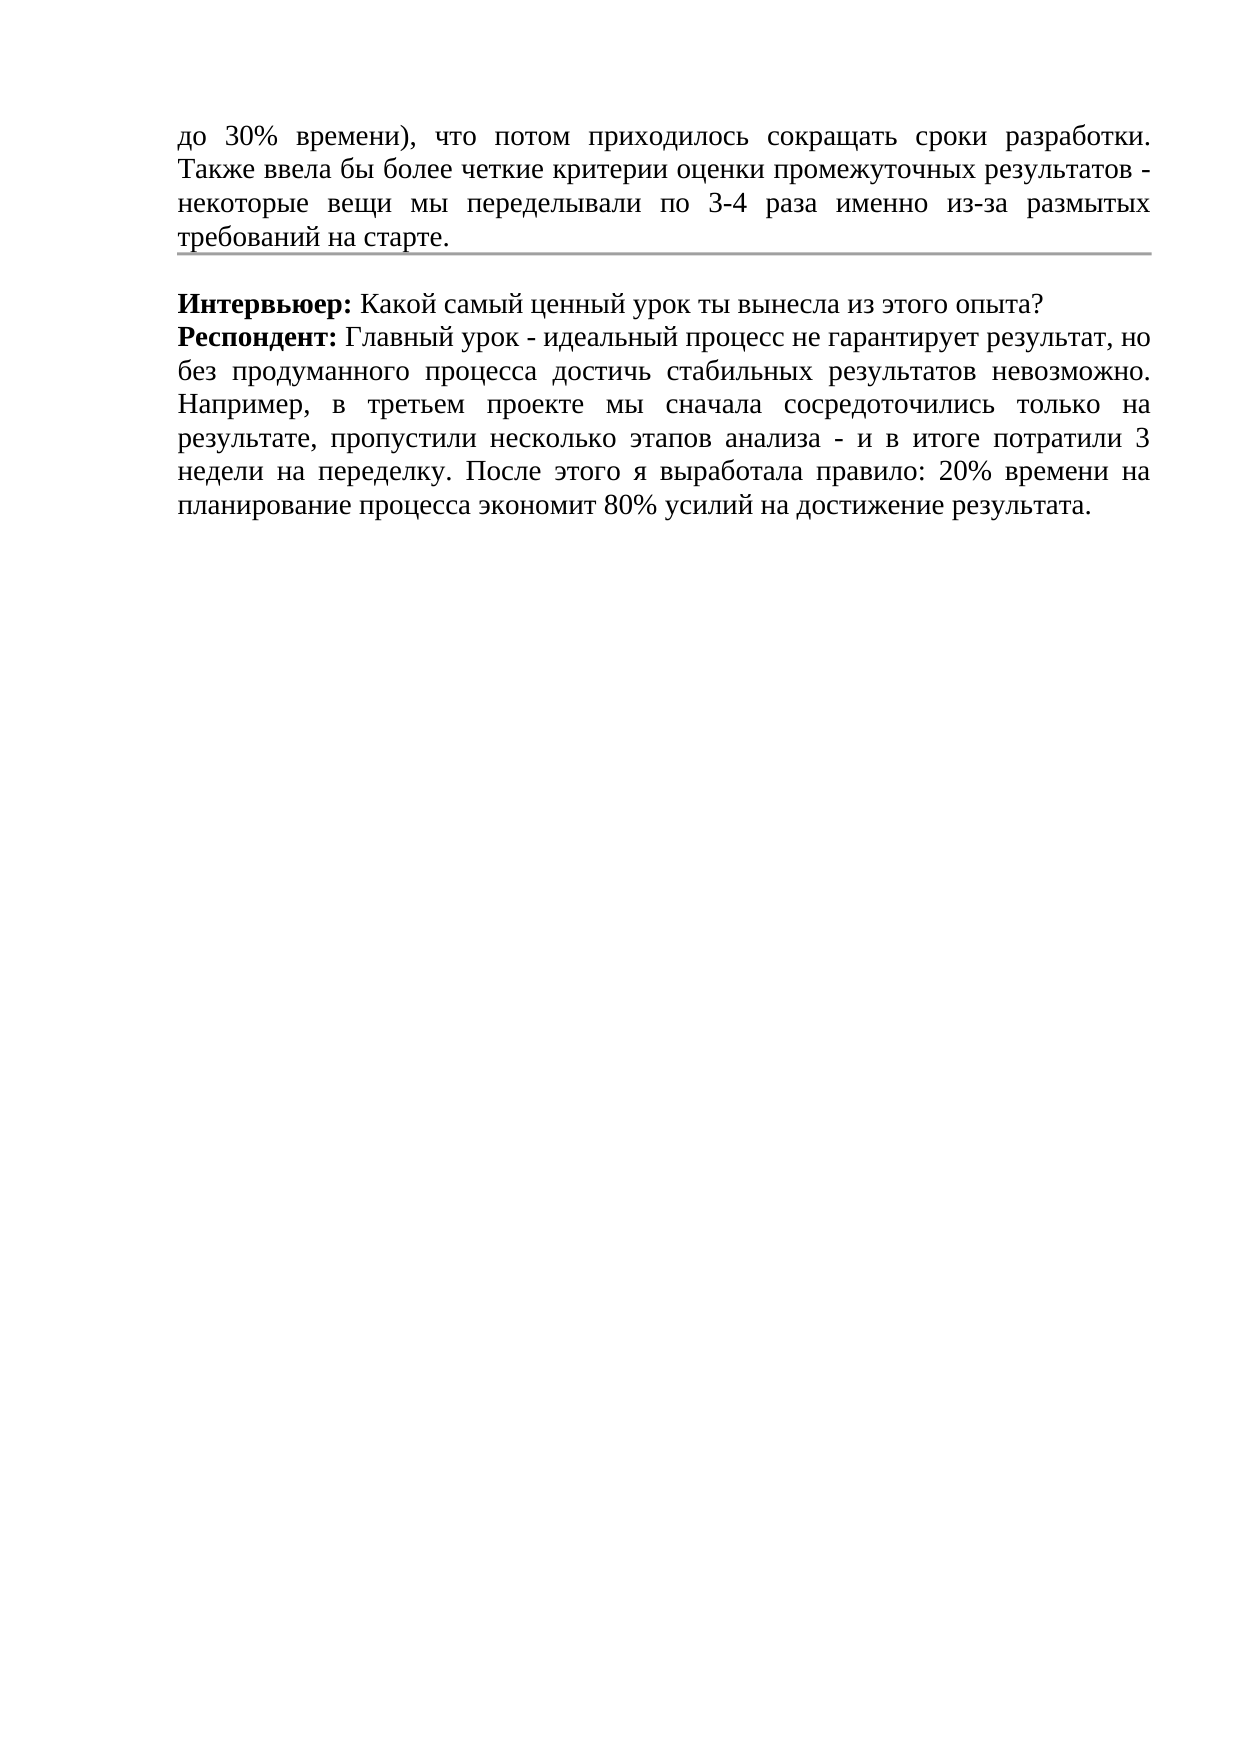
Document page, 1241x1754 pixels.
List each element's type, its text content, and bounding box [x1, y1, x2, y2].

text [177, 118, 1152, 252]
text Респондент: Главный урок - идеальный процесс не гарантирует результат, но без продуманного процесса достичь стабильных результатов невозможно. Например, в третьем проекте мы сначала сосредоточились только на результате, пропустили несколько этапов анализа - и в итоге потратили 3 недели на переделку. После этого я выработала правило: 20% времени на планирование процесса экономит 80% усилий на достижение результата. [177, 319, 1152, 521]
text Интервьюер: Какой самый ценный урок ты вынесла из этого опыта? [177, 286, 1152, 319]
